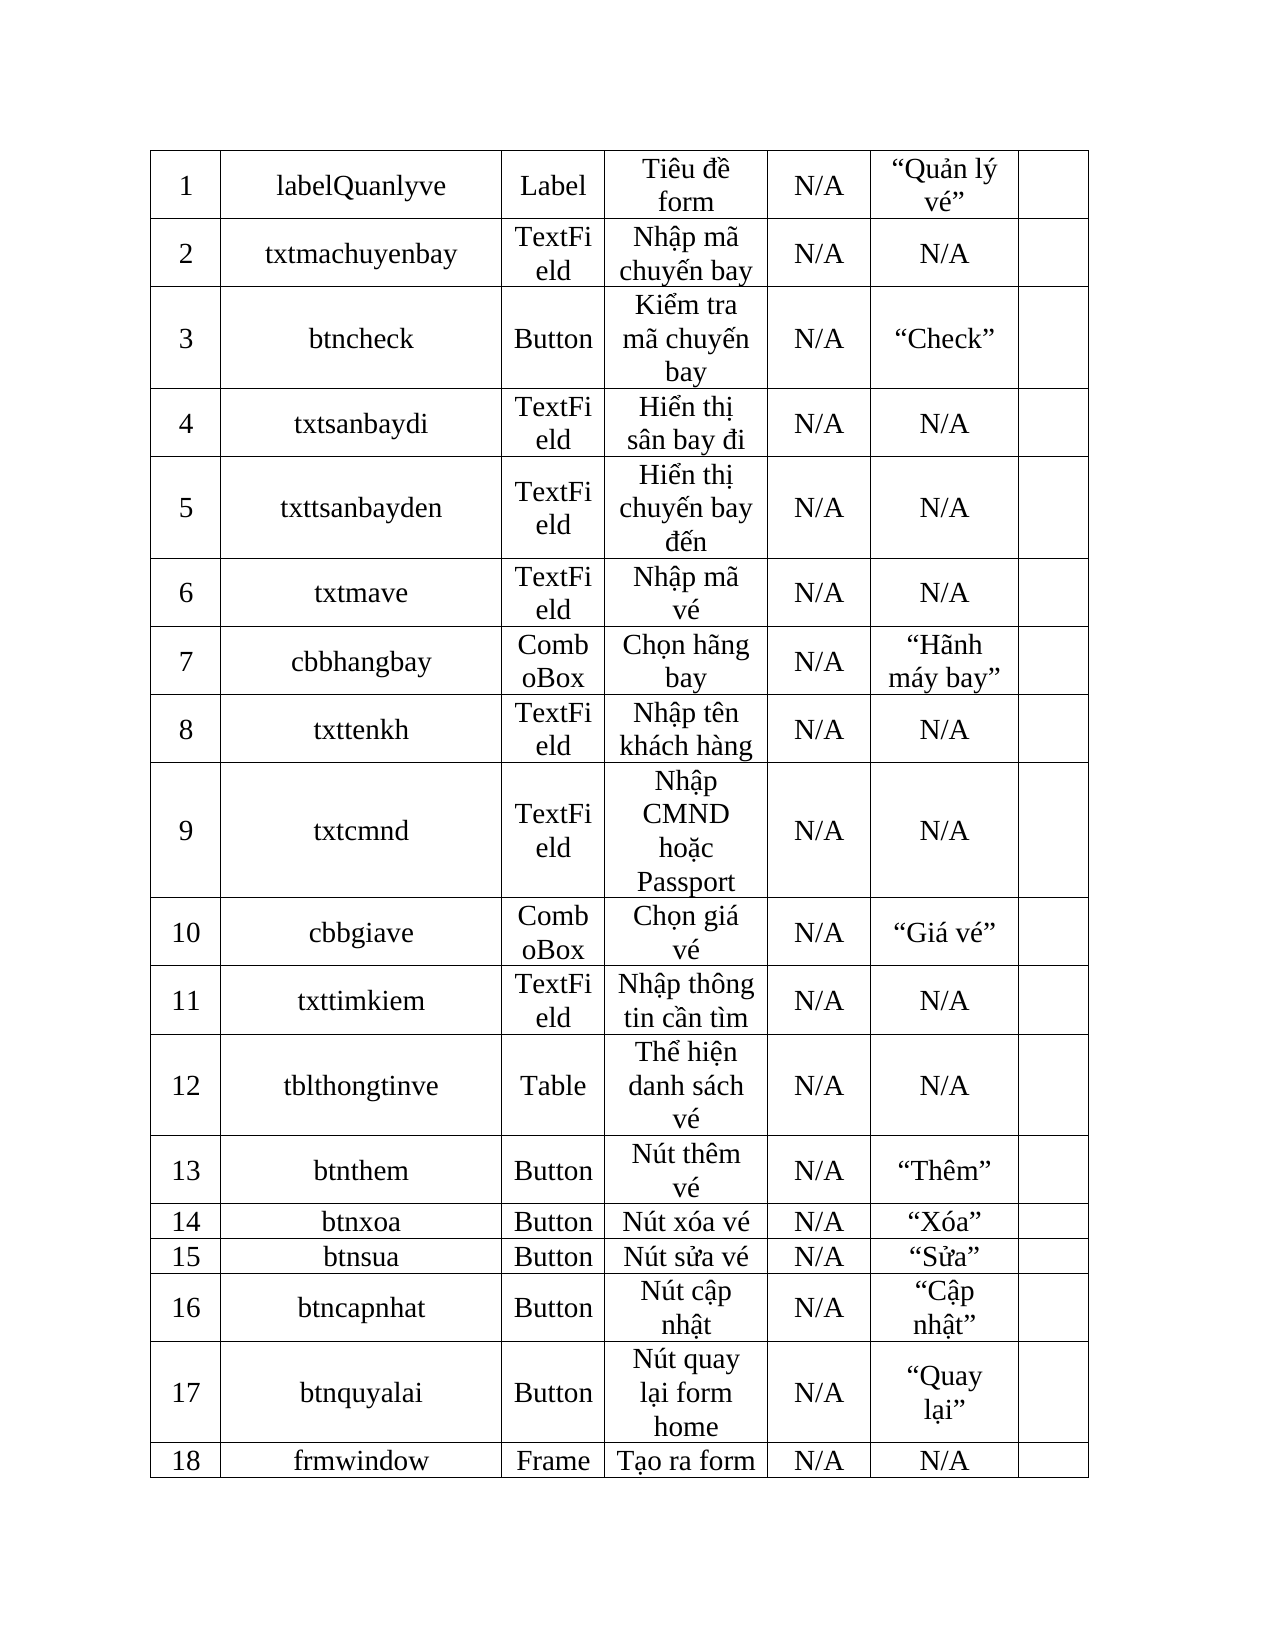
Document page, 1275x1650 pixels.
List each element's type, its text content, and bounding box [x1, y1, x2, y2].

table_cell ComboBox [502, 627, 604, 694]
table_cell 14 [151, 1204, 220, 1238]
table_cell 13 [151, 1136, 220, 1203]
table_cell 1 [151, 151, 220, 218]
table_cell [1019, 389, 1088, 456]
table_cell [1019, 763, 1088, 897]
table_cell [1019, 627, 1088, 694]
table_cell N/A [871, 695, 1018, 762]
table_cell N/A [768, 966, 870, 1033]
table_cell TextField [502, 457, 604, 558]
table_cell [1019, 219, 1088, 286]
table_cell Nút sửa vé [605, 1239, 767, 1272]
table_cell N/A [871, 763, 1018, 897]
table_cell N/A [871, 559, 1018, 626]
table_cell Nút quay lại form home [605, 1342, 767, 1442]
table_cell TextField [502, 389, 604, 456]
table_cell Button [502, 1239, 604, 1272]
table_cell N/A [768, 457, 870, 558]
table_cell txttenkh [221, 695, 501, 762]
table_cell N/A [768, 627, 870, 694]
table_cell Button [502, 1136, 604, 1203]
table_cell N/A [768, 287, 870, 388]
table_cell [1019, 1035, 1088, 1135]
table_cell [1019, 151, 1088, 218]
table_cell Nút cập nhật [605, 1274, 767, 1341]
table_cell btncheck [221, 287, 501, 388]
table_cell “Cập nhật” [871, 1274, 1018, 1341]
table_cell btnthem [221, 1136, 501, 1203]
table_cell Frame [502, 1443, 604, 1477]
table_cell TextField [502, 559, 604, 626]
table_cell [1019, 1443, 1088, 1477]
table_cell 7 [151, 627, 220, 694]
table_cell txtsanbaydi [221, 389, 501, 456]
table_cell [605, 1443, 767, 1477]
table_cell [1019, 695, 1088, 762]
table_cell 15 [151, 1239, 220, 1272]
table_cell Nhập mã vé [605, 559, 767, 626]
table_cell [1019, 966, 1088, 1033]
table_cell [1019, 559, 1088, 626]
table_cell N/A [768, 898, 870, 965]
table_cell 3 [151, 287, 220, 388]
table_cell “Thêm” [871, 1136, 1018, 1203]
table_cell txtcmnd [221, 763, 501, 897]
table_cell ComboBox [502, 898, 604, 965]
table_cell Nhập tên khách hàng [605, 695, 767, 762]
table_cell TextField [502, 763, 604, 897]
table_cell Table [502, 1035, 604, 1135]
table_cell “Giá vé” [871, 898, 1018, 965]
table_cell 16 [151, 1274, 220, 1341]
table_cell “Xóa” [871, 1204, 1018, 1238]
table_cell [1019, 457, 1088, 558]
table_cell “Check” [871, 287, 1018, 388]
table_cell N/A [768, 389, 870, 456]
table_cell txtmave [221, 559, 501, 626]
table_cell btnsua [221, 1239, 501, 1272]
table_cell TextField [502, 219, 604, 286]
table_cell N/A [768, 1443, 870, 1477]
table_cell Button [502, 1342, 604, 1442]
table_cell [1019, 898, 1088, 965]
table_cell btncapnhat [221, 1274, 501, 1341]
table_cell N/A [768, 1035, 870, 1135]
table_cell [1019, 1204, 1088, 1238]
table_cell N/A [871, 389, 1018, 456]
table_cell N/A [871, 966, 1018, 1033]
table_cell cbbhangbay [221, 627, 501, 694]
table_cell “Hãnh máy bay” [871, 627, 1018, 694]
table_cell Nút thêm vé [605, 1136, 767, 1203]
table_cell Kiểm tra mã chuyến bay [605, 287, 767, 388]
table_cell txttsanbayden [221, 457, 501, 558]
table_cell N/A [768, 763, 870, 897]
table_cell [1019, 1274, 1088, 1341]
table_cell “Quay lại” [871, 1342, 1018, 1442]
table_cell Thể hiện danh sách vé [605, 1035, 767, 1135]
table_cell “Quản lý vé” [871, 151, 1018, 218]
table_cell frmwindow [221, 1443, 501, 1477]
table_cell 8 [151, 695, 220, 762]
table_cell N/A [768, 1342, 870, 1442]
table_cell txttimkiem [221, 966, 501, 1033]
table_cell 5 [151, 457, 220, 558]
table_cell N/A [871, 1035, 1018, 1135]
table_cell N/A [768, 695, 870, 762]
table_cell [1019, 1239, 1088, 1272]
table_cell N/A [768, 1239, 870, 1272]
table_cell Hiển thị sân bay đi [605, 389, 767, 456]
table_cell N/A [871, 1443, 1018, 1477]
table_cell 6 [151, 559, 220, 626]
table_cell btnquyalai [221, 1342, 501, 1442]
table_cell N/A [768, 1204, 870, 1238]
table_cell N/A [768, 559, 870, 626]
table_cell Hiển thị chuyến bay đến [605, 457, 767, 558]
table_cell txtmachuyenbay [221, 219, 501, 286]
table_cell Nhập mã chuyến bay [605, 219, 767, 286]
table_cell N/A [768, 151, 870, 218]
table_cell Button [502, 287, 604, 388]
table_cell N/A [871, 219, 1018, 286]
table_cell 4 [151, 389, 220, 456]
table_cell Chọn giá vé [605, 898, 767, 965]
table_cell Nhập CMND hoặc Passport [605, 763, 767, 897]
table_cell [1019, 1342, 1088, 1442]
table_cell 12 [151, 1035, 220, 1135]
table_cell 11 [151, 966, 220, 1033]
table_cell N/A [768, 1136, 870, 1203]
table_cell TextField [502, 695, 604, 762]
table_cell TextField [502, 966, 604, 1033]
table_cell 17 [151, 1342, 220, 1442]
table_cell N/A [768, 1274, 870, 1341]
table_cell labelQuanlyve [221, 151, 501, 218]
table_cell Nhập thông tin cần tìm [605, 966, 767, 1033]
table_cell [1019, 1136, 1088, 1203]
table_cell N/A [871, 457, 1018, 558]
table_cell N/A [768, 219, 870, 286]
table_cell [1019, 287, 1088, 388]
table_cell Tiêu đề form [605, 151, 767, 218]
table_cell btnxoa [221, 1204, 501, 1238]
table_cell Label [502, 151, 604, 218]
table_cell 2 [151, 219, 220, 286]
table_cell 18 [151, 1443, 220, 1477]
table_cell “Sửa” [871, 1239, 1018, 1272]
table_cell Nút xóa vé [605, 1204, 767, 1238]
table_cell Chọn hãng bay [605, 627, 767, 694]
table_cell Button [502, 1204, 604, 1238]
table_cell 10 [151, 898, 220, 965]
table_cell 9 [151, 763, 220, 897]
table_cell tblthongtinve [221, 1035, 501, 1135]
table_cell cbbgiave [221, 898, 501, 965]
table_cell Button [502, 1274, 604, 1341]
